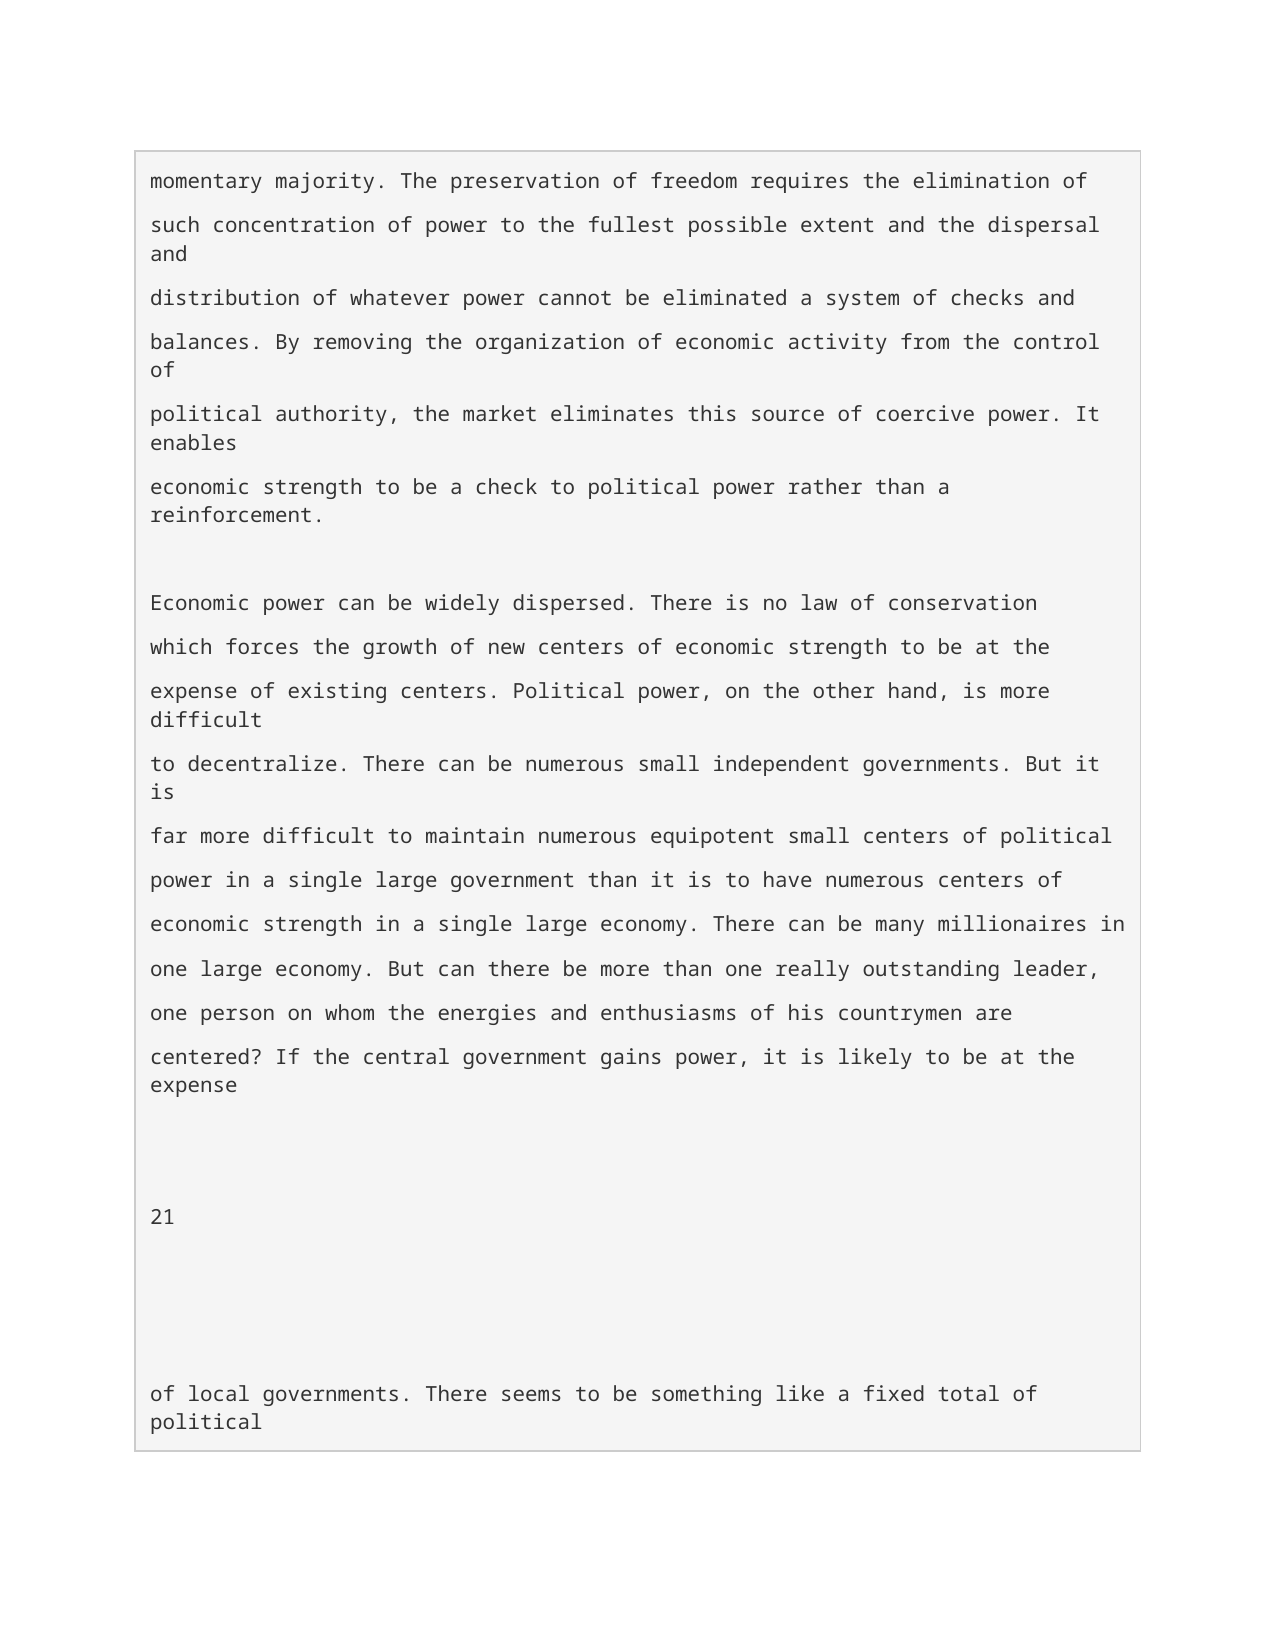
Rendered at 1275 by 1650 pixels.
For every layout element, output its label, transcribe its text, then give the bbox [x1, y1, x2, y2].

text which forces the growth of new centers of economic strength to be at the [136, 616, 1140, 660]
text one person on whom the energies and enthusiasms of his countrymen are [136, 982, 1140, 1026]
text Economic power can be widely dispersed. There is no law of conservation [136, 572, 1140, 616]
text power in a single large government than it is to have numerous centers of [136, 849, 1140, 893]
text distribution of whatever power cannot be eliminated a system of checks and [136, 267, 1140, 311]
text balances. By removing the organization of economic activity from the control of [136, 311, 1140, 383]
text 21 [136, 1186, 1140, 1230]
text of local governments. There seems to be something like a fixed total of political [136, 1362, 1140, 1450]
text economic strength to be a check to political power rather than a reinforcement. [136, 456, 1140, 528]
text expense of existing centers. Political power, on the other hand, is more difficult [136, 660, 1140, 733]
text political authority, the market eliminates this source of coercive power. It enables [136, 383, 1140, 456]
text far more difficult to maintain numerous equipotent small centers of political [136, 805, 1140, 849]
text to decentralize. There can be numerous small independent governments. But it is [136, 733, 1140, 805]
text such concentration of power to the fullest possible extent and the dispersal and [136, 194, 1140, 267]
text centered? If the central government gains power, it is likely to be at the expense [136, 1026, 1140, 1098]
text one large economy. But can there be more than one really outstanding leader, [136, 937, 1140, 982]
text momentary majority. The preservation of freedom requires the elimination of [136, 152, 1140, 194]
text economic strength in a single large economy. There can be many millionaires in [136, 893, 1140, 937]
